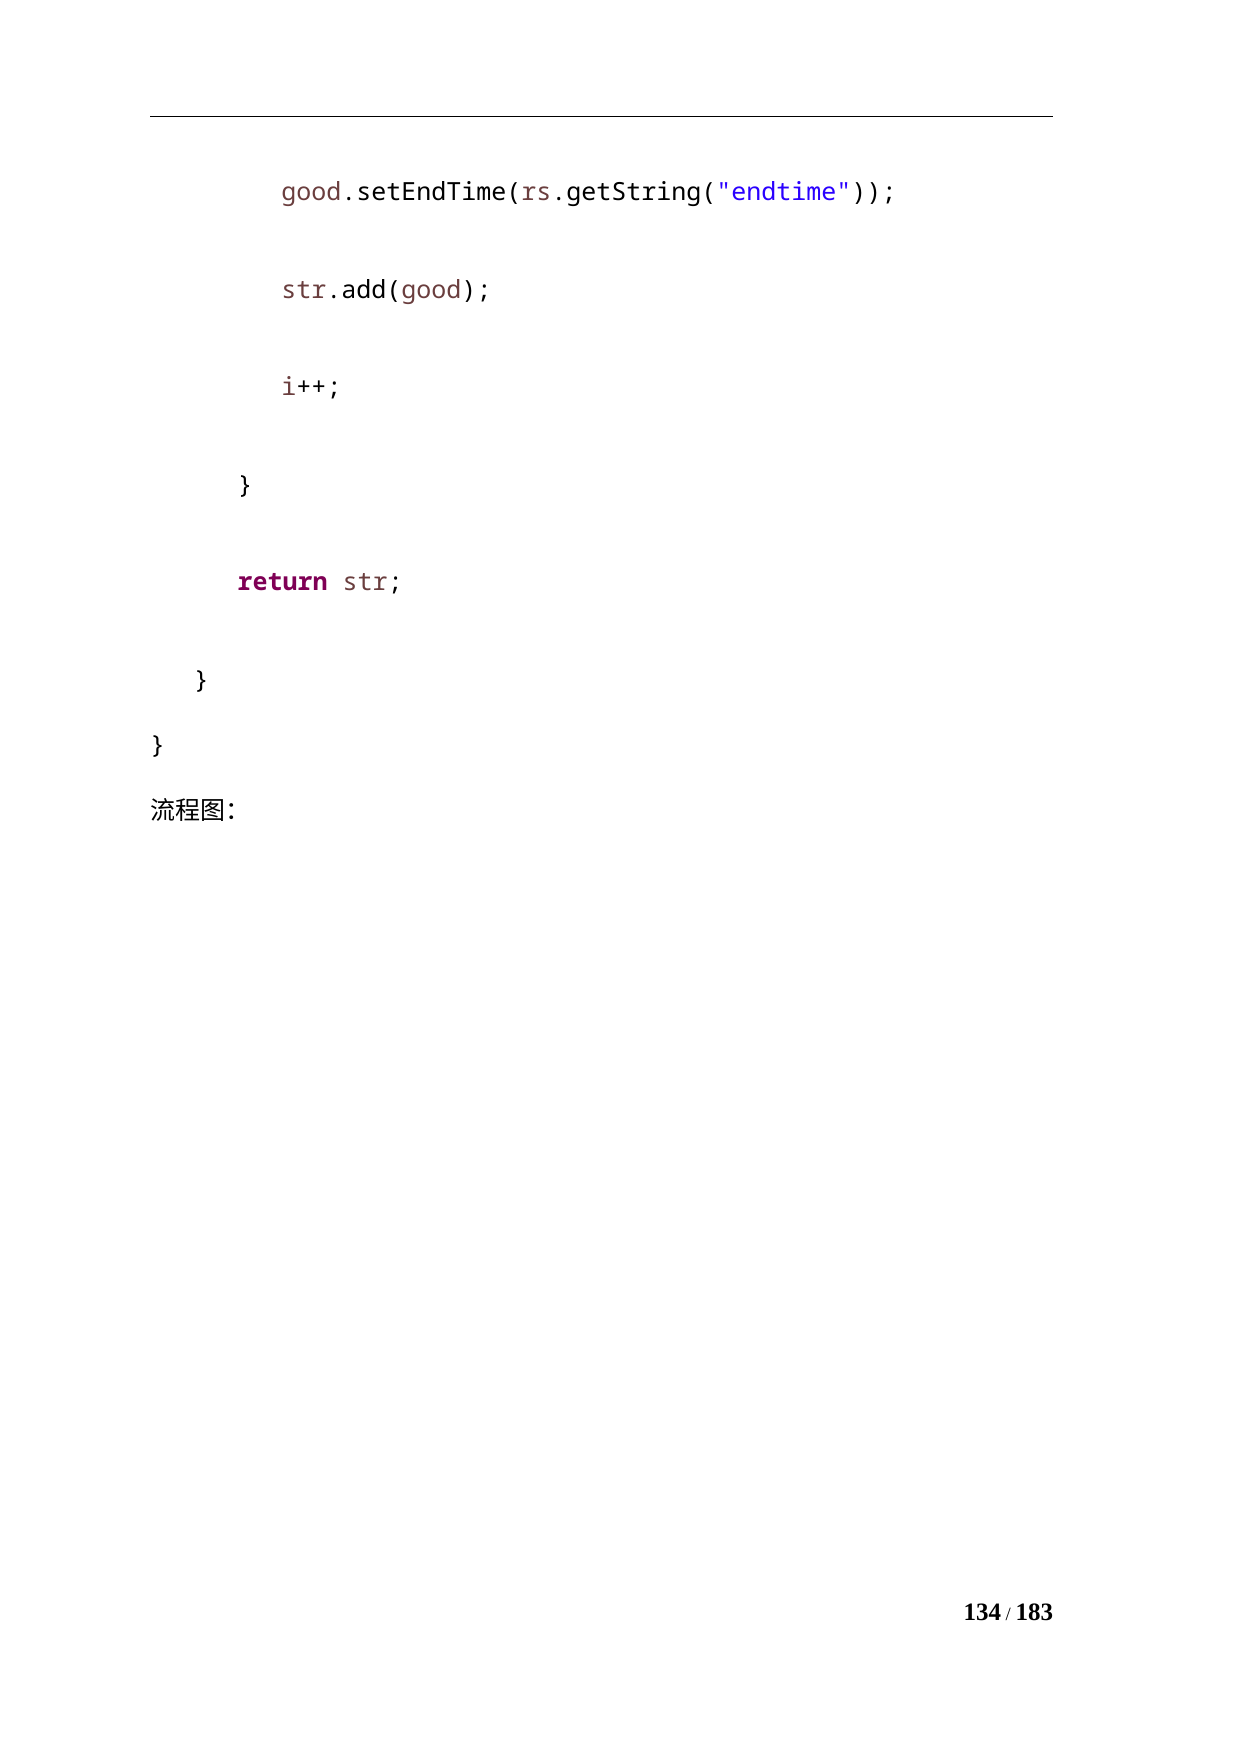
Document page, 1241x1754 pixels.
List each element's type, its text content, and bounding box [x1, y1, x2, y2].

text i++; [150, 353, 1053, 418]
text return str; [150, 548, 1053, 613]
text 流程图： [150, 776, 1053, 841]
text } [150, 646, 1053, 711]
text } [150, 711, 1053, 776]
text str.add(good); [150, 256, 1053, 321]
text good.setEndTime(rs.getString("endtime")); [150, 158, 1053, 223]
text } [150, 451, 1053, 516]
